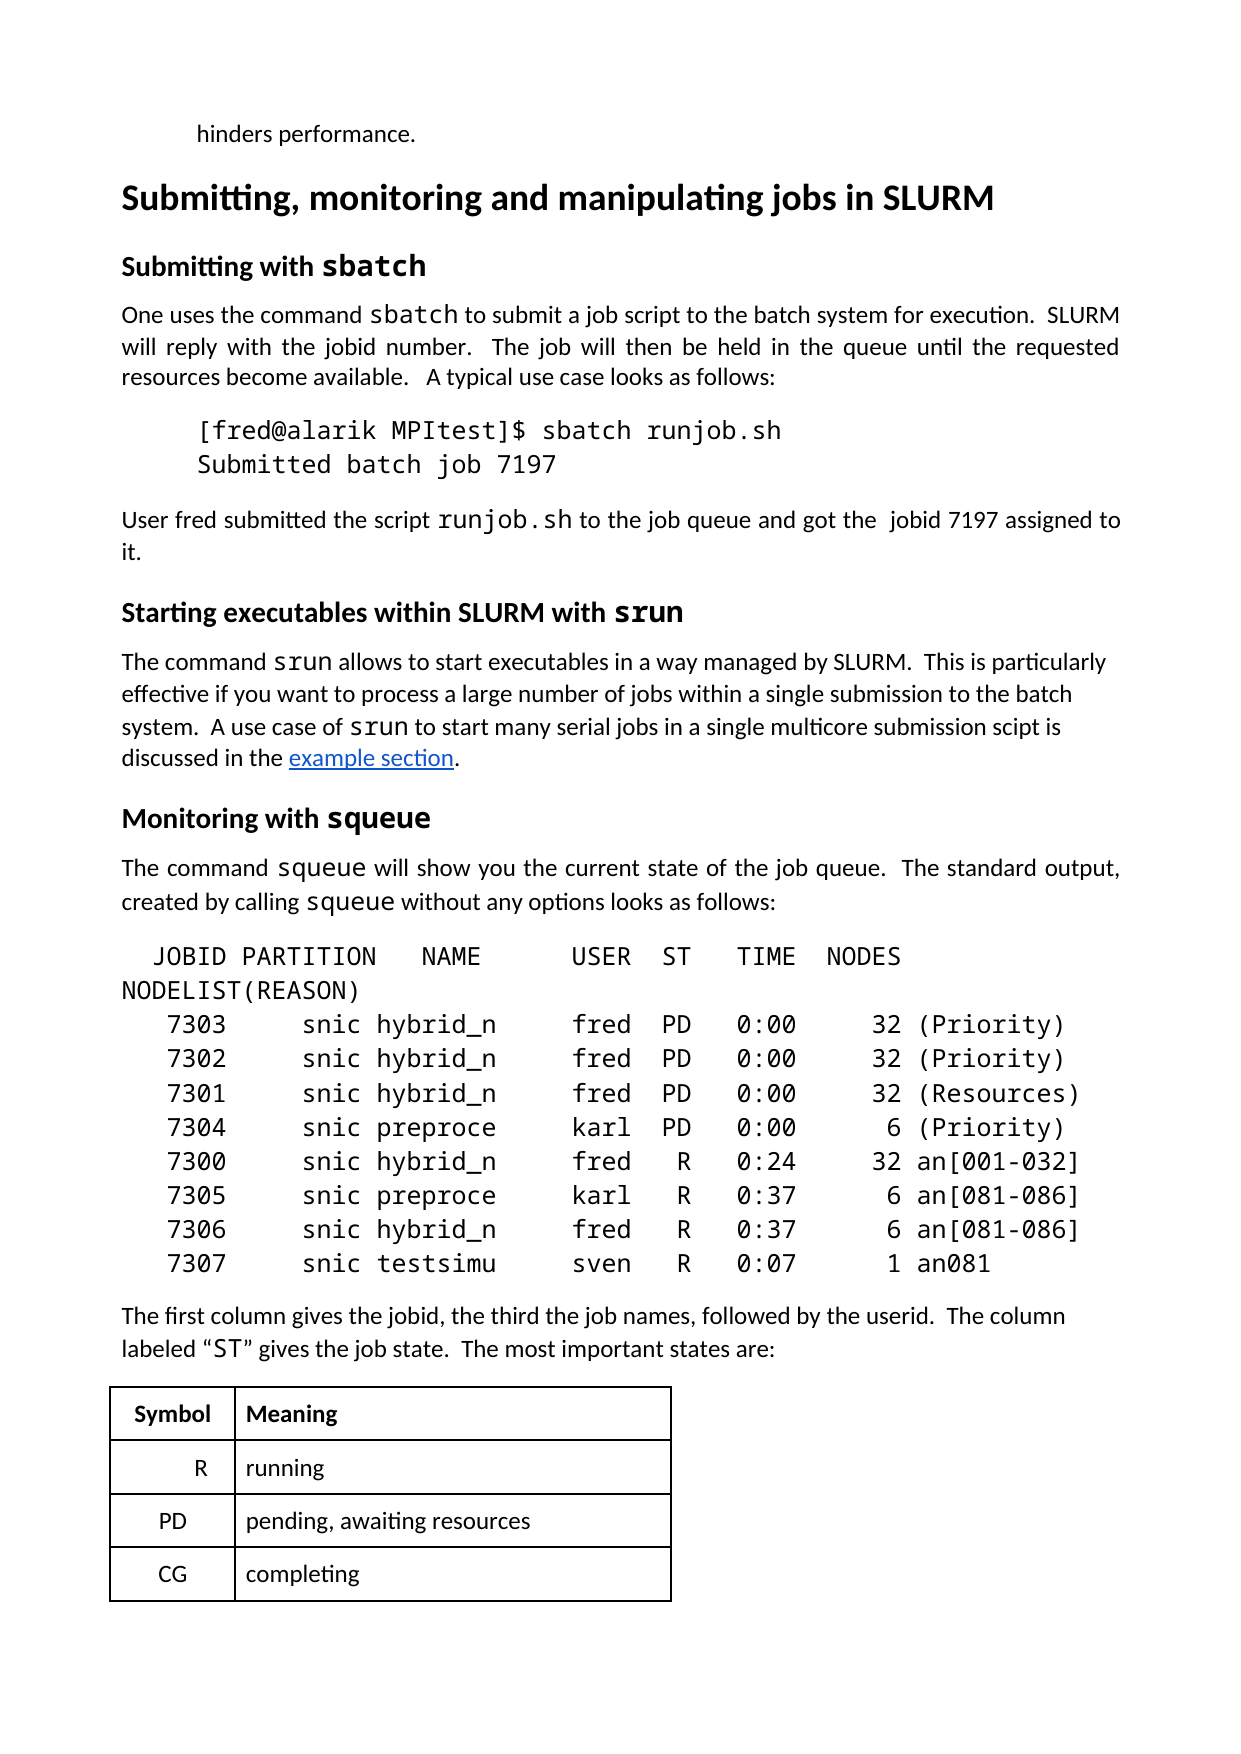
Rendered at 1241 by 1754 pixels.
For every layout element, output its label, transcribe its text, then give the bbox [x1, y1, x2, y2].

table_cell pending, awaiting resources [236, 1495, 670, 1546]
text The command srun allows to start executables in a way managed by SLURM. This is particularly effective if you want to process a large number of jobs within a single submission to the batch system. A use case of srun to start many serial jobs in a single multicore submission scipt is discussed in the example section. [121, 644, 1122, 773]
text 7305 snic preproce karl R 0:37 6 an[081-086] [121, 1177, 1122, 1211]
table_cell completing [236, 1548, 670, 1599]
text The first column gives the jobid, the third the job names, followed by the userid. The column labeled “ST” gives the job state. The most important states are: [121, 1300, 1122, 1365]
subtitle Starting executables within SLURM with srun [121, 591, 1122, 631]
table_header Symbol [111, 1388, 234, 1439]
table_cell running [236, 1441, 670, 1493]
table_cell CG [111, 1548, 234, 1599]
text User fred submitted the script runjob.sh to the job queue and got the jobid 7197 assigned to it. [121, 502, 1122, 566]
text [fred@alarik MPItest]$ sbatch runjob.sh [196, 413, 1122, 447]
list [159, 118, 1122, 149]
text 7301 snic hybrid_n fred PD 0:00 32 (Resources) [121, 1075, 1122, 1109]
text Submitted batch job 7197 [196, 447, 1122, 481]
text 7304 snic preproce karl PD 0:00 6 (Priority) [121, 1109, 1122, 1143]
subtitle Monitoring with squeue [121, 798, 1122, 837]
table_cell R [111, 1441, 234, 1493]
text 7302 snic hybrid_n fred PD 0:00 32 (Priority) [121, 1041, 1122, 1075]
subtitle Submitting, monitoring and manipulating jobs in SLURM [121, 174, 1122, 220]
table_cell PD [111, 1495, 234, 1546]
text JOBID PARTITION NAME USER ST TIME NODES NODELIST(REASON) [121, 939, 1122, 1007]
text One uses the command sbatch to submit a job script to the batch system for execution. SLURM will reply with the jobid number. The job will then be held in the queue until the requested resources become available. A typical use case looks as follows: [121, 297, 1122, 392]
subtitle Submitting with sbatch [121, 245, 1122, 284]
text 7303 snic hybrid_n fred PD 0:00 32 (Priority) [121, 1007, 1122, 1041]
text The command squeue will show you the current state of the job queue. The standard output, created by calling squeue without any options looks as follows: [121, 850, 1122, 918]
text 7300 snic hybrid_n fred R 0:24 32 an[001-032] [121, 1143, 1122, 1177]
text 7307 snic testsimu sven R 0:07 1 an081 [121, 1246, 1122, 1279]
text 7306 snic hybrid_n fred R 0:37 6 an[081-086] [121, 1211, 1122, 1246]
table_header Meaning [236, 1388, 670, 1439]
